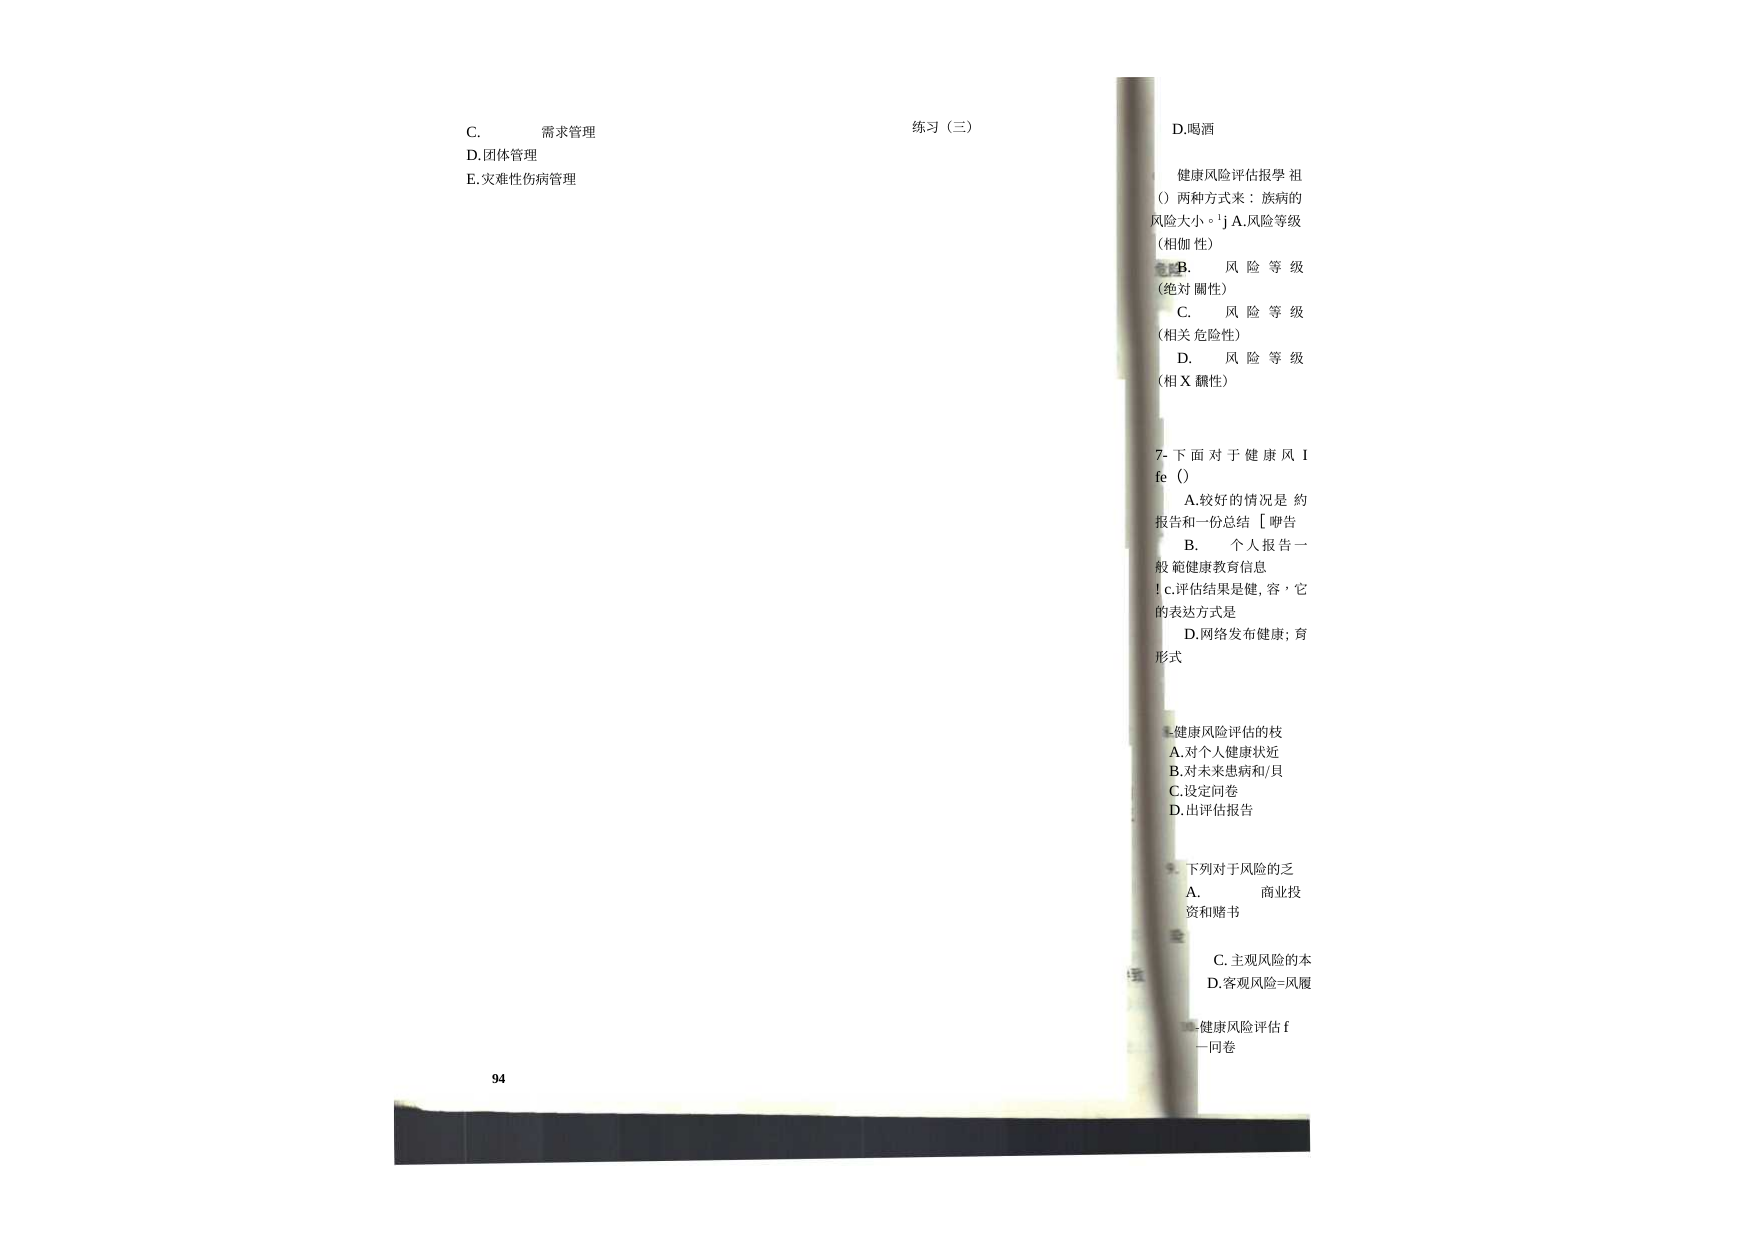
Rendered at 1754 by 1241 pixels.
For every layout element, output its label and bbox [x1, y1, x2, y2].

picture [393, 77, 1311, 1166]
